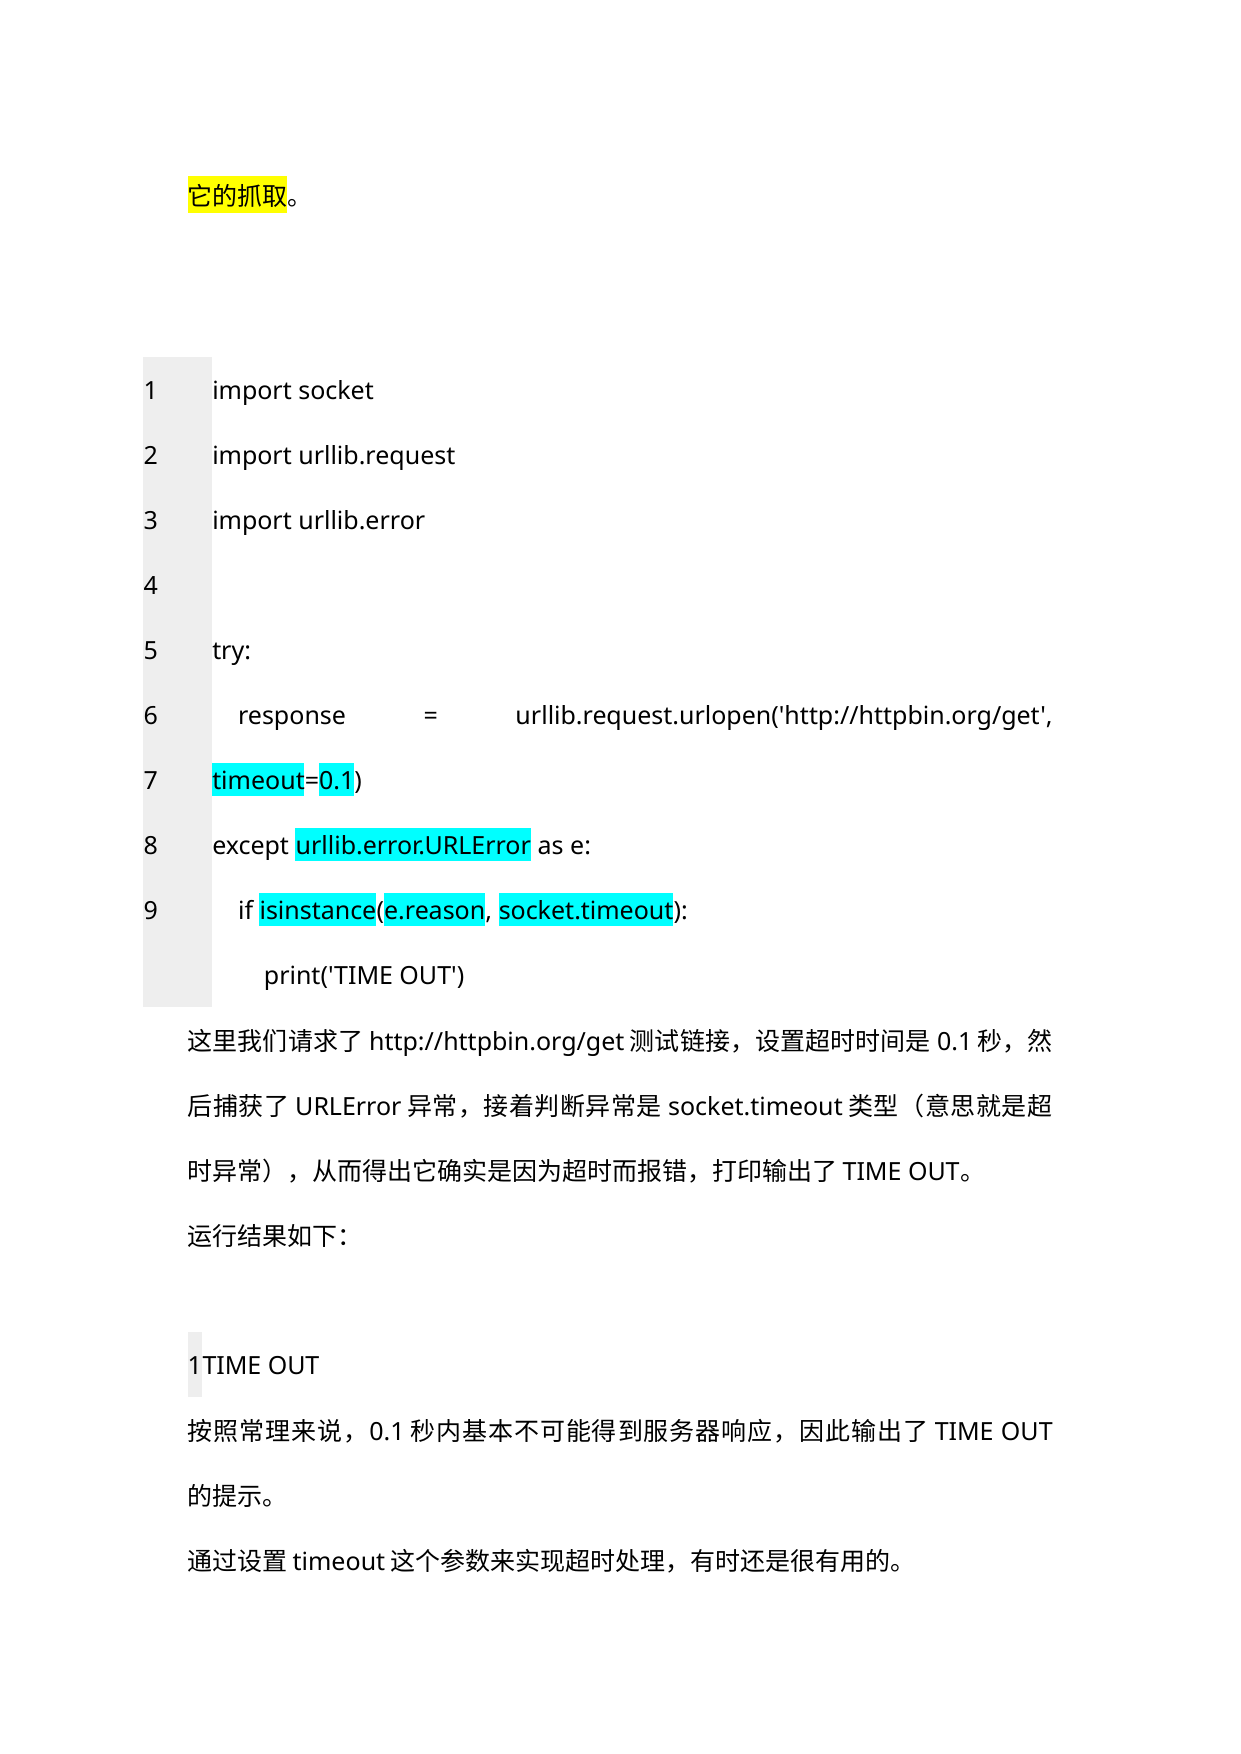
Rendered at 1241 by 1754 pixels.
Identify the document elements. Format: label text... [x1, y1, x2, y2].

text 运行结果如下： [187, 1202, 1053, 1267]
text 按照常理来说，0.1秒内基本不可能得到服务器响应，因此输出了TIME OUT的提示。 [187, 1397, 1053, 1527]
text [187, 162, 1053, 227]
table_header import socket import urllib.request import urllib.error try: response = urllib.request.urlopen('http://httpbin.org/get', timeout=0.1) except urllib.error.URLError as e: if isinstance(e.reason, socket.timeout): print('TIME OUT') [212, 357, 1053, 1007]
table_header 1 2 3 4 5 6 7 8 9 [143, 357, 212, 1007]
table_header TIME OUT [202, 1332, 1053, 1397]
text 这里我们请求了http://httpbin.org/get测试链接，设置超时时间是0.1秒，然后捕获了URLError异常，接着判断异常是socket.timeout类型（意思就是超时异常），从而得出它确实是因为超时而报错，打印输出了TIME OUT。 [187, 1007, 1053, 1202]
text 通过设置timeout这个参数来实现超时处理，有时还是很有用的。 [187, 1527, 1053, 1592]
table_header 1 [188, 1332, 202, 1397]
